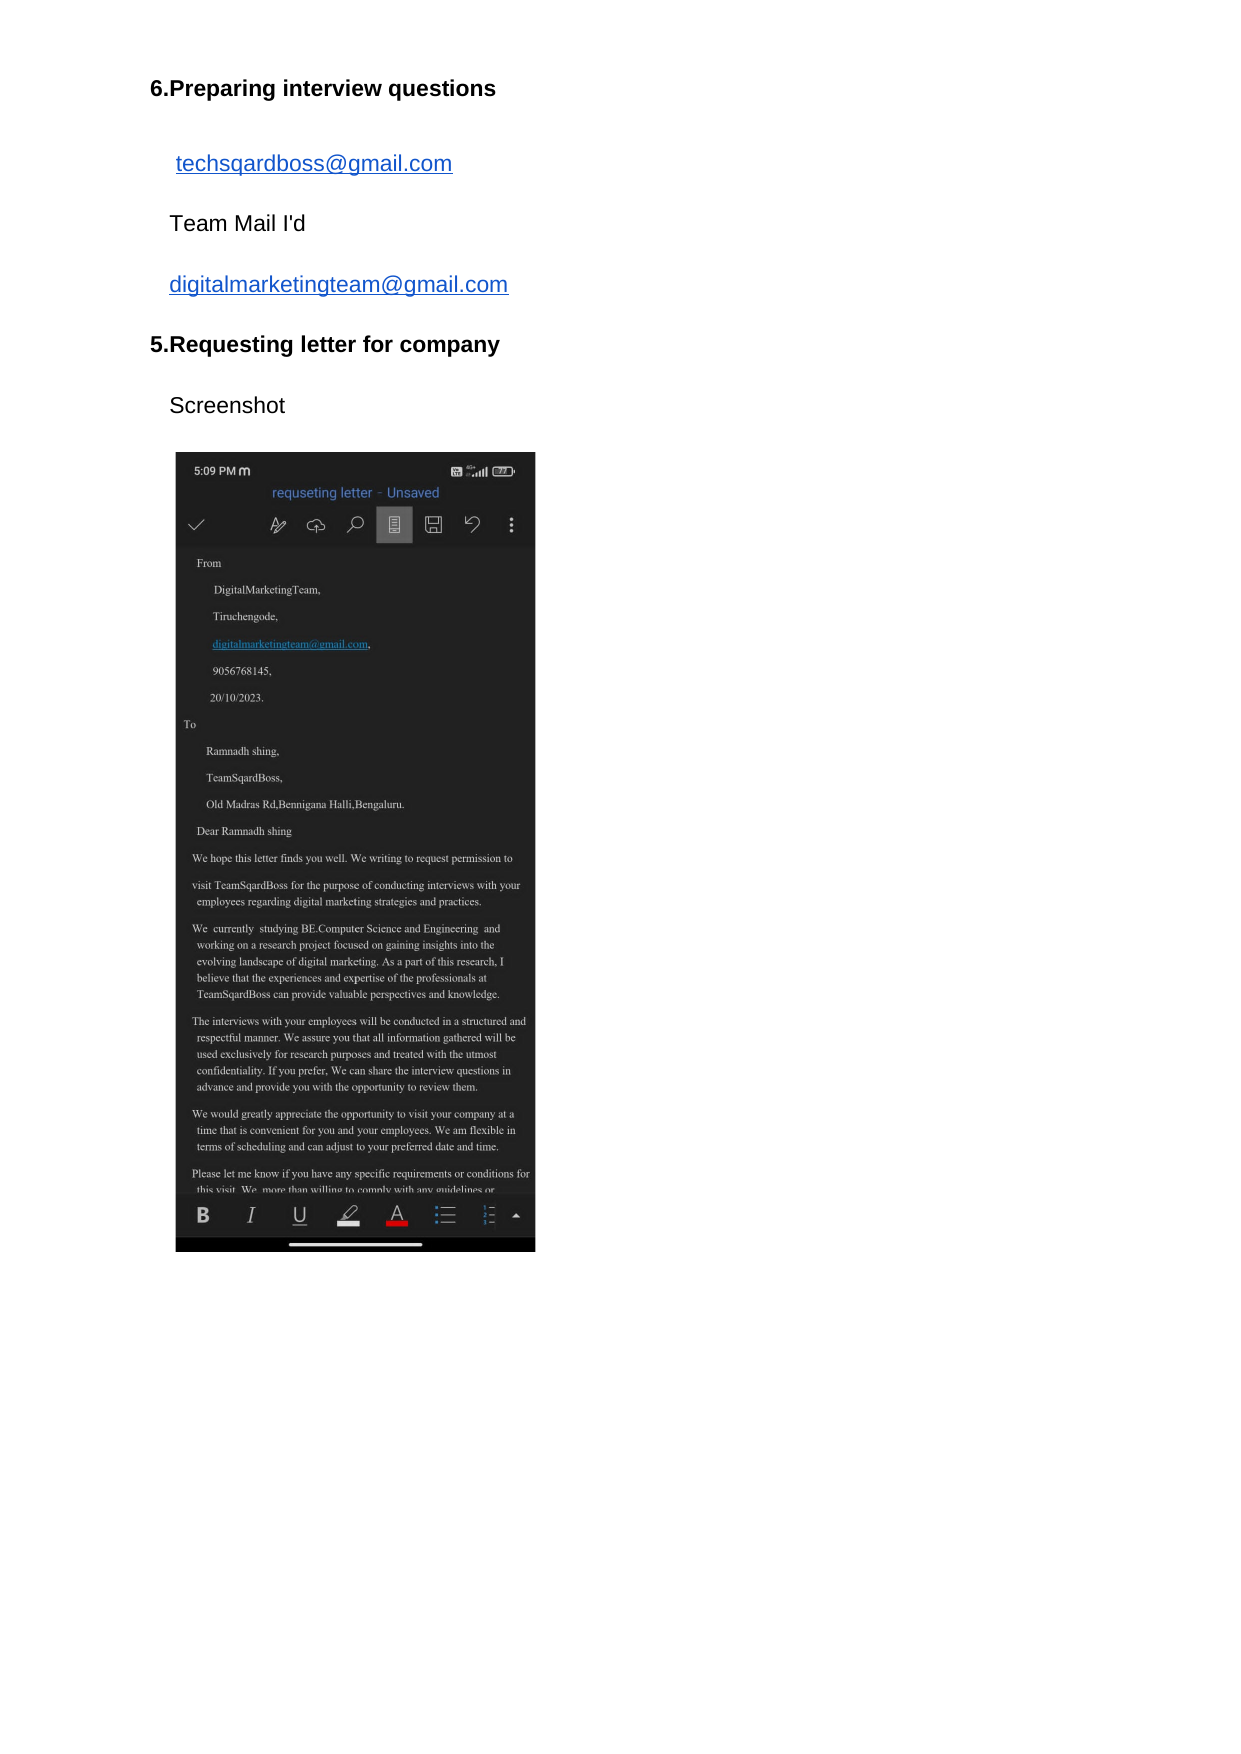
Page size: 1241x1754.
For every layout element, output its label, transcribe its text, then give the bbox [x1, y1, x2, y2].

text digitalmarketingteam@gmail.com [150, 271, 1090, 297]
text Screenshot [150, 392, 1090, 418]
picture [175, 452, 536, 1252]
text Team Mail I'd [150, 210, 1090, 237]
text 5.Requesting letter for company [150, 331, 1090, 358]
text techsqardboss@gmail.com [150, 150, 1090, 176]
